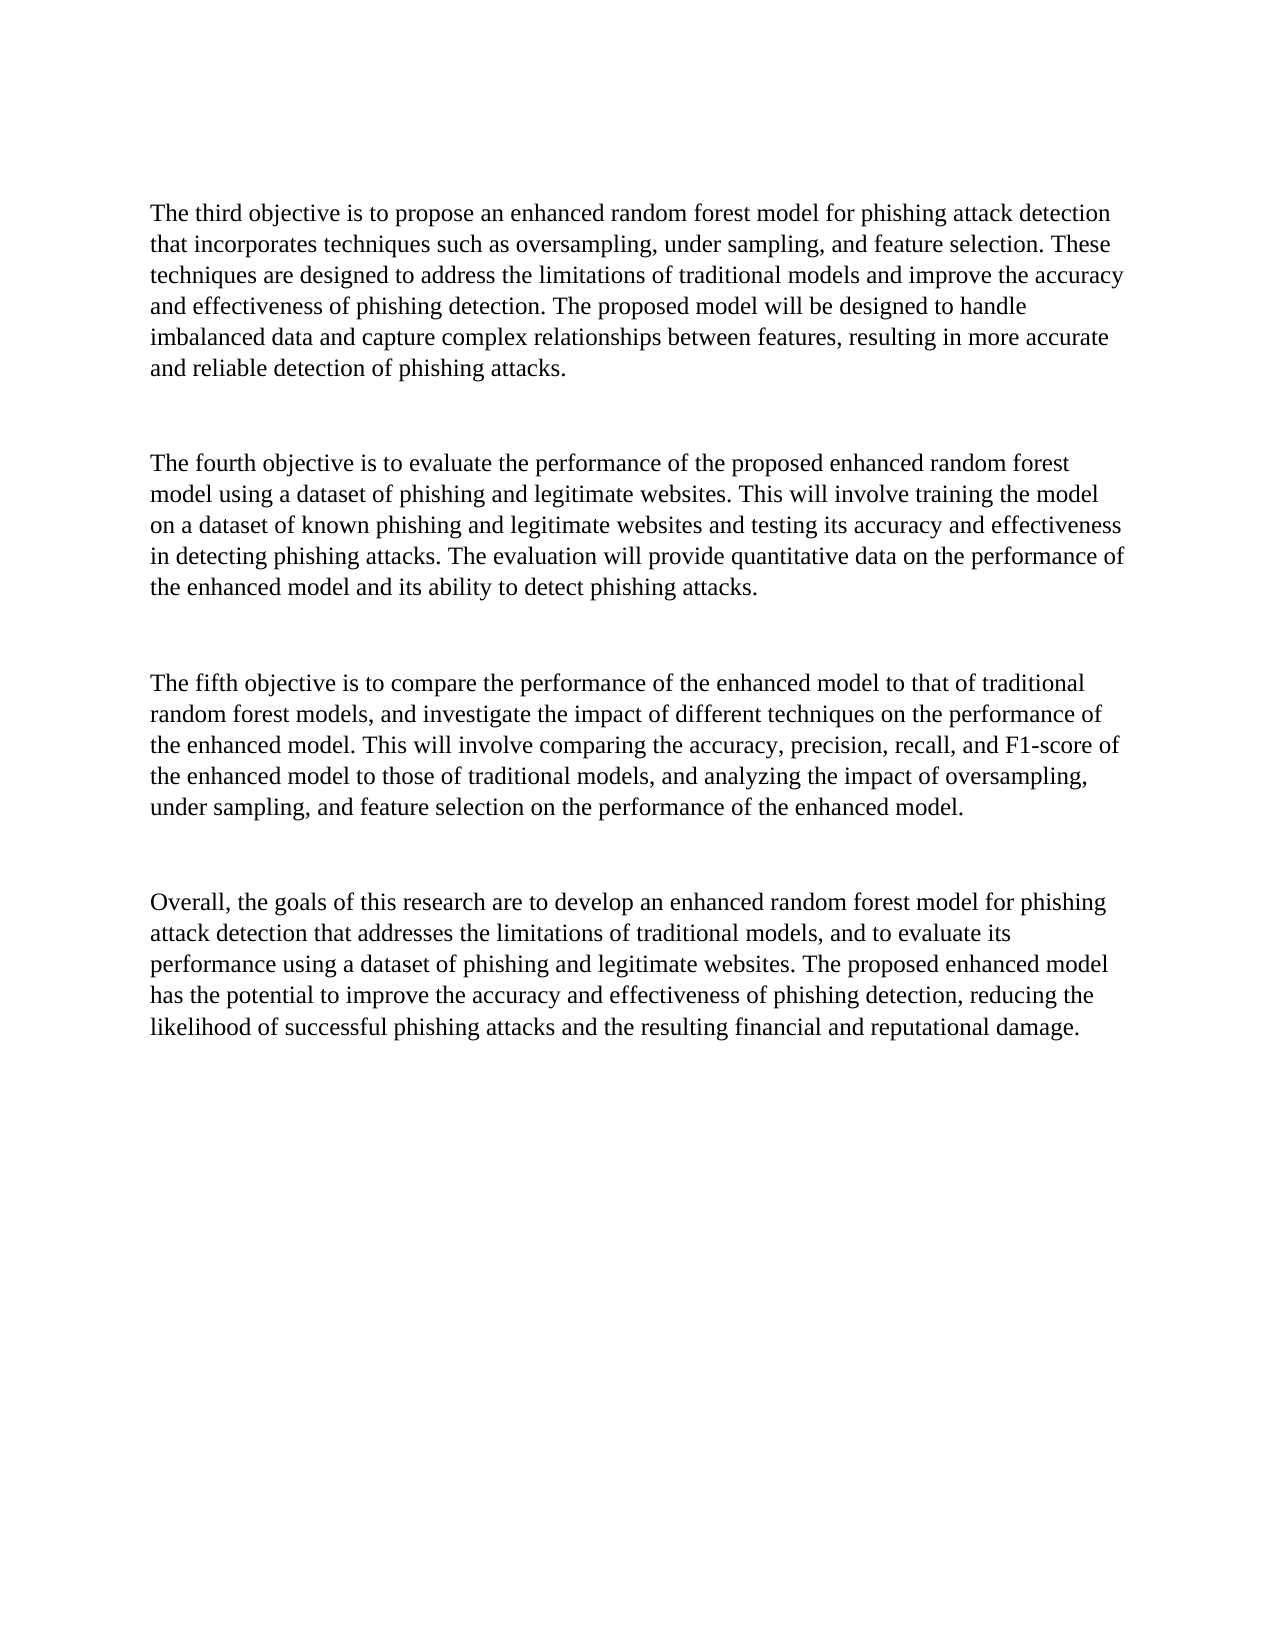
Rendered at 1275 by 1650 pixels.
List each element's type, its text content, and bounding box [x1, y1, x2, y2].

text The third objective is to propose an enhanced random forest model for phishing attack detection that incorporates techniques such as oversampling, under sampling, and feature selection. These techniques are designed to address the limitations of traditional models and improve the accuracy and effectiveness of phishing detection. The proposed model will be designed to handle imbalanced data and capture complex relationships between features, resulting in more accurate and reliable detection of phishing attacks. [150, 198, 1125, 382]
text The fifth objective is to compare the performance of the enhanced model to that of traditional random forest models, and investigate the impact of different techniques on the performance of the enhanced model. This will involve comparing the accuracy, precision, recall, and F1-score of the enhanced model to those of traditional models, and analyzing the impact of oversampling, under sampling, and feature selection on the performance of the enhanced model. [150, 668, 1125, 821]
text The fourth objective is to evaluate the performance of the proposed enhanced random forest model using a dataset of phishing and legitimate websites. This will involve training the model on a dataset of known phishing and legitimate websites and testing its accuracy and effectiveness in detecting phishing attacks. The evaluation will provide quantitative data on the performance of the enhanced model and its ability to detect phishing attacks. [150, 448, 1125, 601]
text Overall, the goals of this research are to develop an enhanced random forest model for phishing attack detection that addresses the limitations of traditional models, and to evaluate its performance using a dataset of phishing and legitimate websites. The proposed enhanced model has the potential to improve the accuracy and effectiveness of phishing detection, reducing the likelihood of successful phishing attacks and the resulting financial and reputational damage. [150, 887, 1125, 1040]
